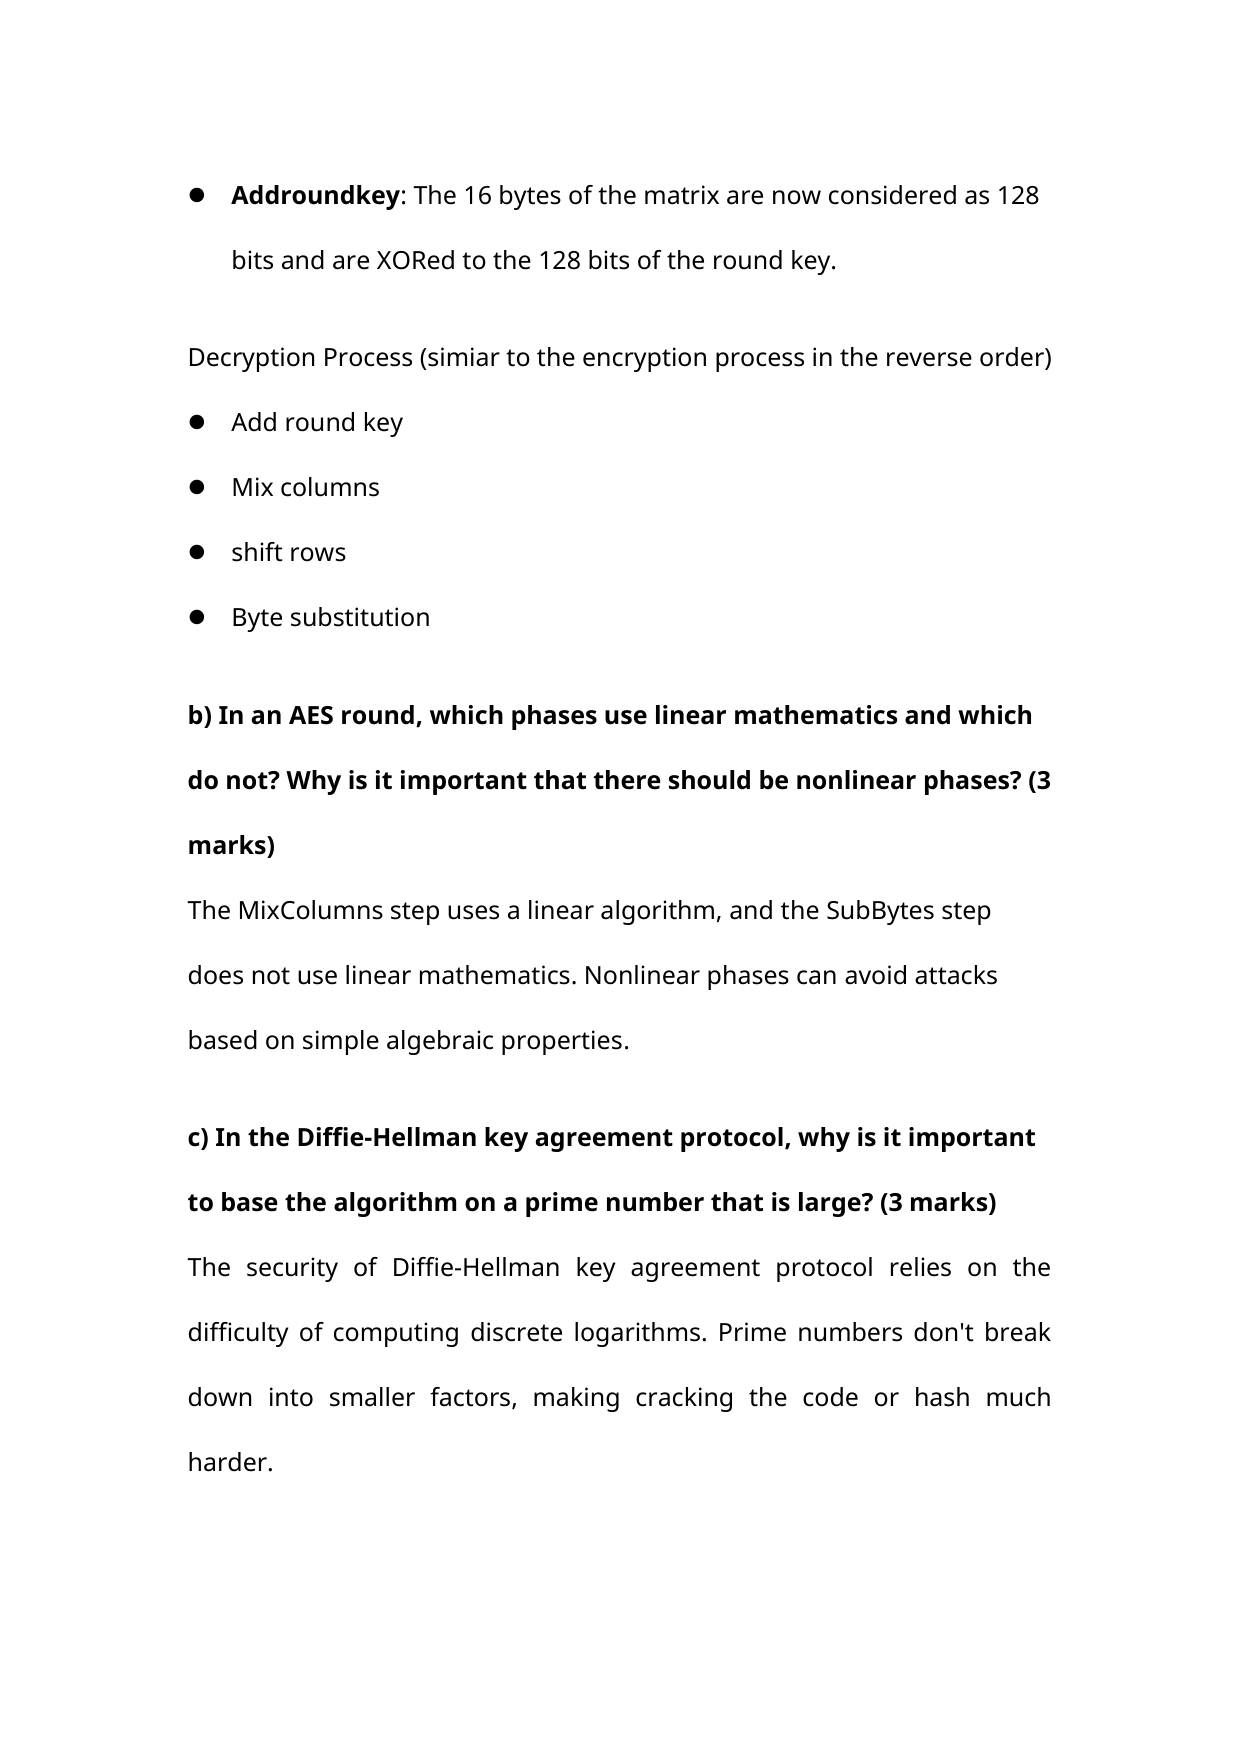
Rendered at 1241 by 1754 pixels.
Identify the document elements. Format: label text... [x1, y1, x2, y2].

list Mix columns [187, 454, 1053, 519]
list Add round key [187, 389, 1053, 454]
text The security of Diffie-Hellman key agreement protocol relies on the difficulty of computing discrete logarithms. Prime numbers don't break down into smaller factors, making cracking the code or hash much harder. [187, 1234, 1053, 1494]
text The MixColumns step uses a linear algorithm, and the SubBytes step does not use linear mathematics. Nonlinear phases can avoid attacks based on simple algebraic properties. [187, 877, 1053, 1072]
list Addroundkey: The 16 bytes of the matrix are now considered as 128 bits and are XORed to the 128 bits of the round key. [187, 162, 1053, 292]
text Decryption Process (simiar to the encryption process in the reverse order) [187, 324, 1053, 389]
list shift rows [187, 519, 1053, 584]
text c) In the Diffie-Hellman key agreement protocol, why is it important to base the algorithm on a prime number that is large? (3 marks) [187, 1104, 1053, 1234]
text b) In an AES round, which phases use linear mathematics and which do not? Why is it important that there should be nonlinear phases? (3 marks) [187, 682, 1053, 877]
list Byte substitution [187, 584, 1053, 649]
